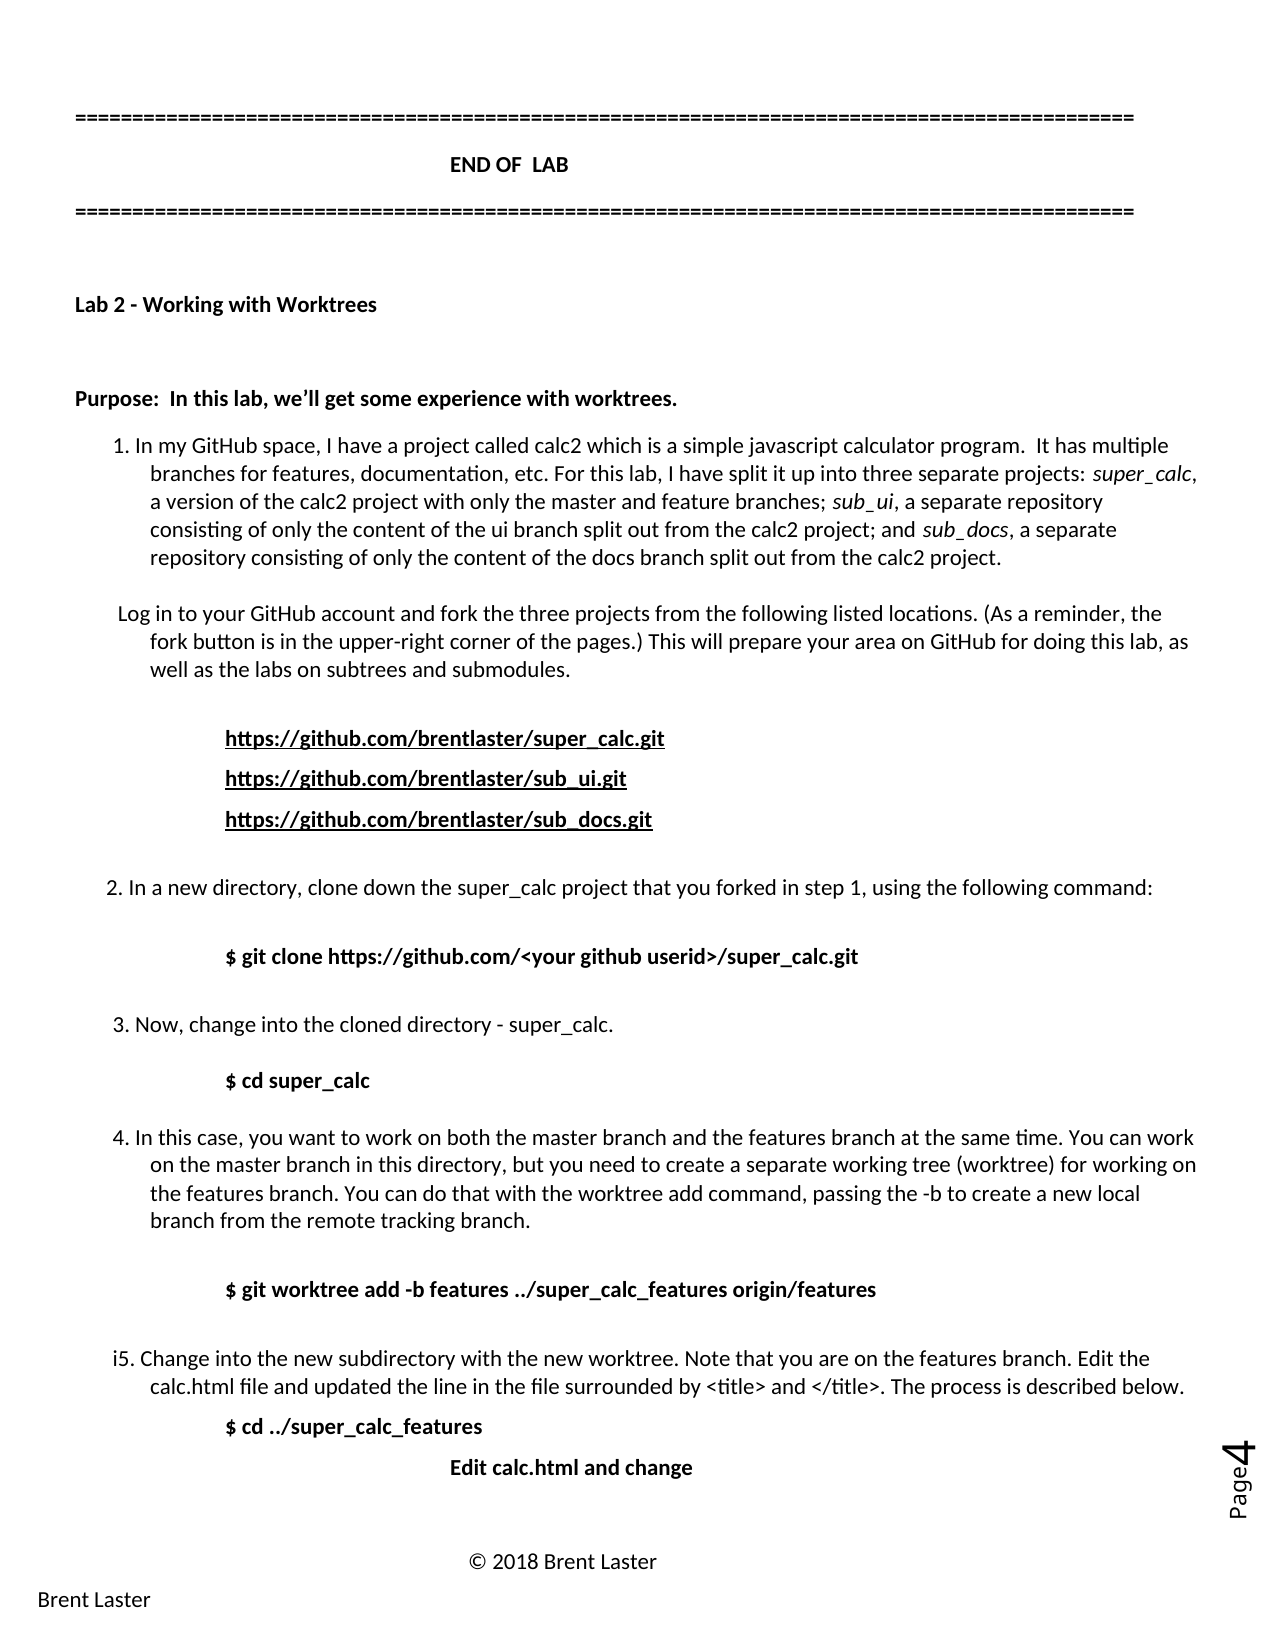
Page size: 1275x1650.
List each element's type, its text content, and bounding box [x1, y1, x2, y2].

text $ git worktree add -b features ../super_calc_features origin/features [225, 1275, 1200, 1303]
list 2. In a new directory, clone down the super_calc project that you forked in step 1, using the following command: [75, 873, 1200, 901]
text https://github.com/brentlaster/sub_ui.git [225, 764, 1200, 792]
list 4. In this case, you want to work on both the master branch and the features branch at the same time. You can work on the master branch in this directory, but you need to create a separate working tree (worktree) for working on the features branch. You can do that with the worktree add command, passing the -b to create a new local branch from the remote tracking branch. [112, 1123, 1200, 1235]
text https://github.com/brentlaster/sub_docs.git [225, 805, 1200, 833]
text Lab 2 - Working with Worktrees [75, 291, 1200, 318]
text https://github.com/brentlaster/super_calc.git [225, 724, 1200, 752]
text END OF LAB [75, 150, 1200, 178]
text ============================================================================================= [75, 197, 1200, 225]
text $ cd ../super_calc_features [225, 1412, 1200, 1440]
text Purpose: In this lab, we’ll get some experience with worktrees. [75, 384, 1200, 412]
list Edit calc.html and change [412, 1453, 1200, 1481]
text ============================================================================================= [75, 103, 1200, 131]
list $ cd super_calc [225, 1067, 1200, 1094]
list Log in to your GitHub account and fork the three projects from the following listed locations. (As a reminder, the fork button is in the upper-right corner of the pages.) This will prepare your area on GitHub for doing this lab, as well as the labs on subtrees and submodules. [112, 599, 1200, 683]
list 3. Now, change into the cloned directory - super_calc. [112, 1011, 1200, 1038]
list i5. Change into the new subdirectory with the new worktree. Note that you are on the features branch. Edit the calc.html file and updated the line in the file surrounded by <title> and </title>. The process is described below. [112, 1344, 1200, 1400]
list 1. In my GitHub space, I have a project called calc2 which is a simple javascript calculator program. It has multiple branches for features, documentation, etc. For this lab, I have split it up into three separate projects: super_calc, a version of the calc2 project with only the master and feature branches; sub_ui, a separate repository consisting of only the content of the ui branch split out from the calc2 project; and sub_docs, a separate repository consisting of only the content of the docs branch split out from the calc2 project. [112, 431, 1200, 571]
text $ git clone https://github.com/<your github userid>/super_calc.git [225, 942, 1200, 970]
